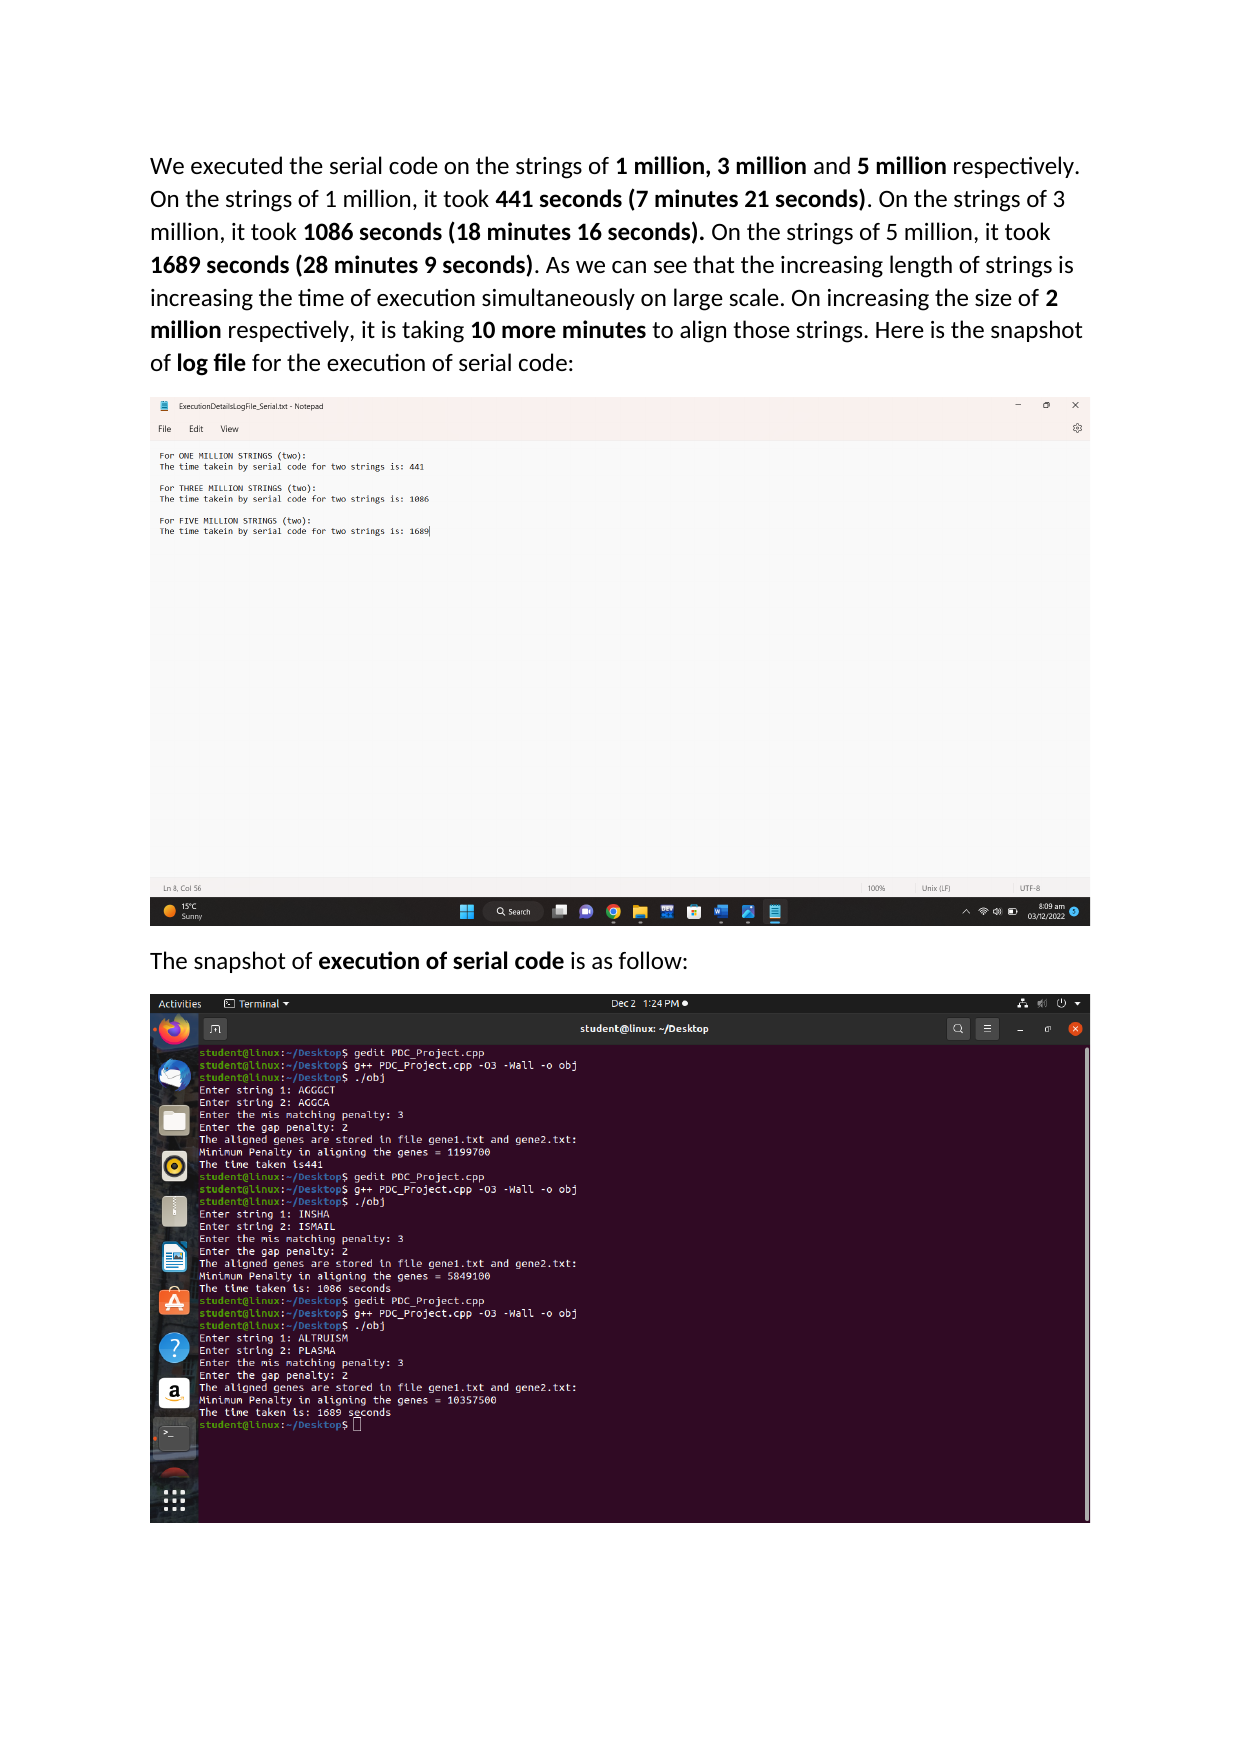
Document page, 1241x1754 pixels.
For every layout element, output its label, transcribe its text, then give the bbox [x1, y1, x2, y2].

picture [150, 994, 1091, 1523]
picture [150, 397, 1091, 926]
text We executed the serial code on the strings of 1 million, 3 million and 5 million respectively. On the strings of 1 million, it took 441 seconds (7 minutes 21 seconds). On the strings of 3 million, it took 1086 seconds (18 minutes 16 seconds). On the strings of 5 million, it took 1689 seconds (28 minutes 9 seconds). As we can see that the increasing length of strings is increasing the time of execution simultaneously on large scale. On increasing the size of 2 million respectively, it is taking 10 more minutes to align those strings. Here is the snapshot of log file for the execution of serial code: [150, 150, 1090, 378]
text The snapshot of execution of serial code is as follow: [150, 945, 1090, 975]
